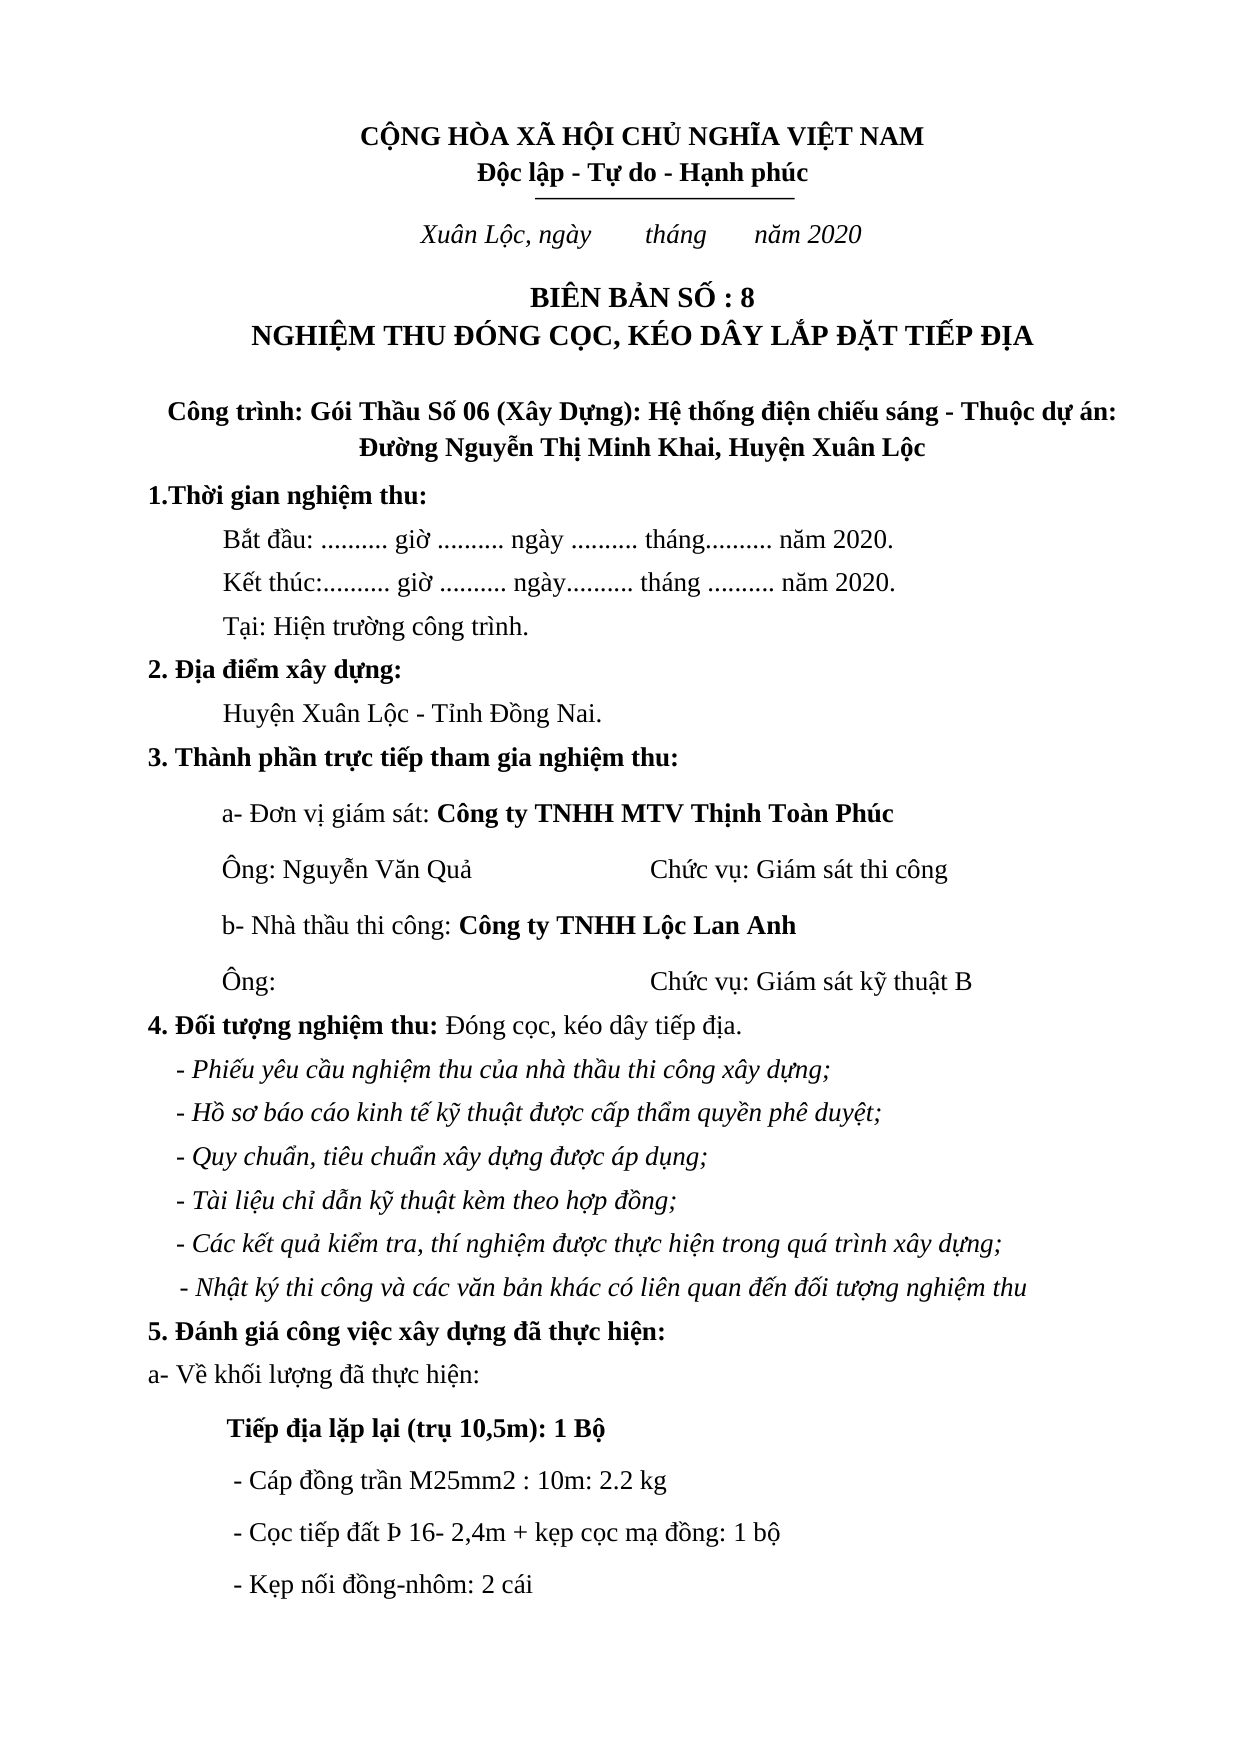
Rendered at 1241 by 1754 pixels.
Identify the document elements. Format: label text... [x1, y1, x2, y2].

text CỘNG HÒA XÃ HỘI CHỦ NGHĨA VIỆT NAM [148, 120, 1137, 151]
text 4. Đối tượng nghiệm thu: Đóng cọc, kéo dây tiếp địa. [148, 1009, 1137, 1040]
text - Phiếu yêu cầu nghiệm thu của nhà thầu thi công xây dựng; [176, 1053, 1137, 1084]
text b- Nhà thầu thi công: Công ty TNHH Lộc Lan Anh [148, 909, 1137, 941]
text Tại: Hiện trường công trình. [223, 610, 1137, 641]
text Ông: Chức vụ: Giám sát kỹ thuật B [148, 966, 1137, 997]
text 2. Địa điểm xây dựng: [148, 654, 1137, 685]
text - Nhật ký thi công và các văn bản khác có liên quan đến đối tượng nghiệm thu [179, 1271, 1137, 1302]
text a- Về khối lượng đã thực hiện: [148, 1358, 1137, 1389]
text Kết thúc:.......... giờ .......... ngày.......... tháng .......... năm 2020. [223, 566, 1137, 597]
text a- Đơn vị giám sát: Công ty TNHH MTV Thịnh Toàn Phúc [148, 797, 1137, 828]
text - Hồ sơ báo cáo kinh tế kỹ thuật được cấp thẩm quyền phê duyệt; [176, 1096, 1137, 1128]
text BIÊN BẢN SỐ : 8 [148, 280, 1137, 314]
text 1.Thời gian nghiệm thu: [148, 479, 1137, 510]
text - Quy chuẩn, tiêu chuẩn xây dựng được áp dụng; [176, 1140, 1137, 1171]
table_cell - Cáp đồng trần M25mm2 : 10m: 2.2 kg [215, 1454, 1146, 1506]
text - Tài liệu chỉ dẫn kỹ thuật kèm theo hợp đồng; [176, 1184, 1137, 1215]
text Ông: Nguyễn Văn Quả Chức vụ: Giám sát thi công [148, 853, 1137, 884]
table_cell - Kẹp nối đồng-nhôm: 2 cái [215, 1558, 1146, 1610]
text - Các kết quả kiểm tra, thí nghiệm được thực hiện trong quá trình xây dựng; [176, 1227, 1137, 1258]
text 3. Thành phần trực tiếp tham gia nghiệm thu: [148, 741, 1137, 772]
table_header Tiếp địa lặp lại (trụ 10,5m): 1 Bộ [215, 1402, 1146, 1454]
text 5. Đánh giá công việc xây dựng đã thực hiện: [148, 1315, 1137, 1346]
text Độc lập - Tự do - Hạnh phúc [148, 156, 1137, 187]
text Bắt đầu: .......... giờ .......... ngày .......... tháng.......... năm 2020. [223, 523, 1137, 554]
subtitle NGHIỆM THU ĐÓNG CỌC, KÉO DÂY LẮP ĐẶT TIẾP ĐỊA [148, 318, 1137, 351]
text Công trình: Gói Thầu Số 06 (Xây Dựng): Hệ thống điện chiếu sáng - Thuộc dự án: Đường Nguyễn Thị Minh Khai, Huyện Xuân Lộc [148, 395, 1137, 462]
text Huyện Xuân Lộc - Tỉnh Đồng Nai. [148, 697, 1137, 728]
table_cell - Cọc tiếp đất Þ 16- 2,4m + kẹp cọc mạ đồng: 1 bộ [215, 1506, 1146, 1558]
text Xuân Lộc, ngày tháng năm 2020 [148, 218, 1137, 249]
